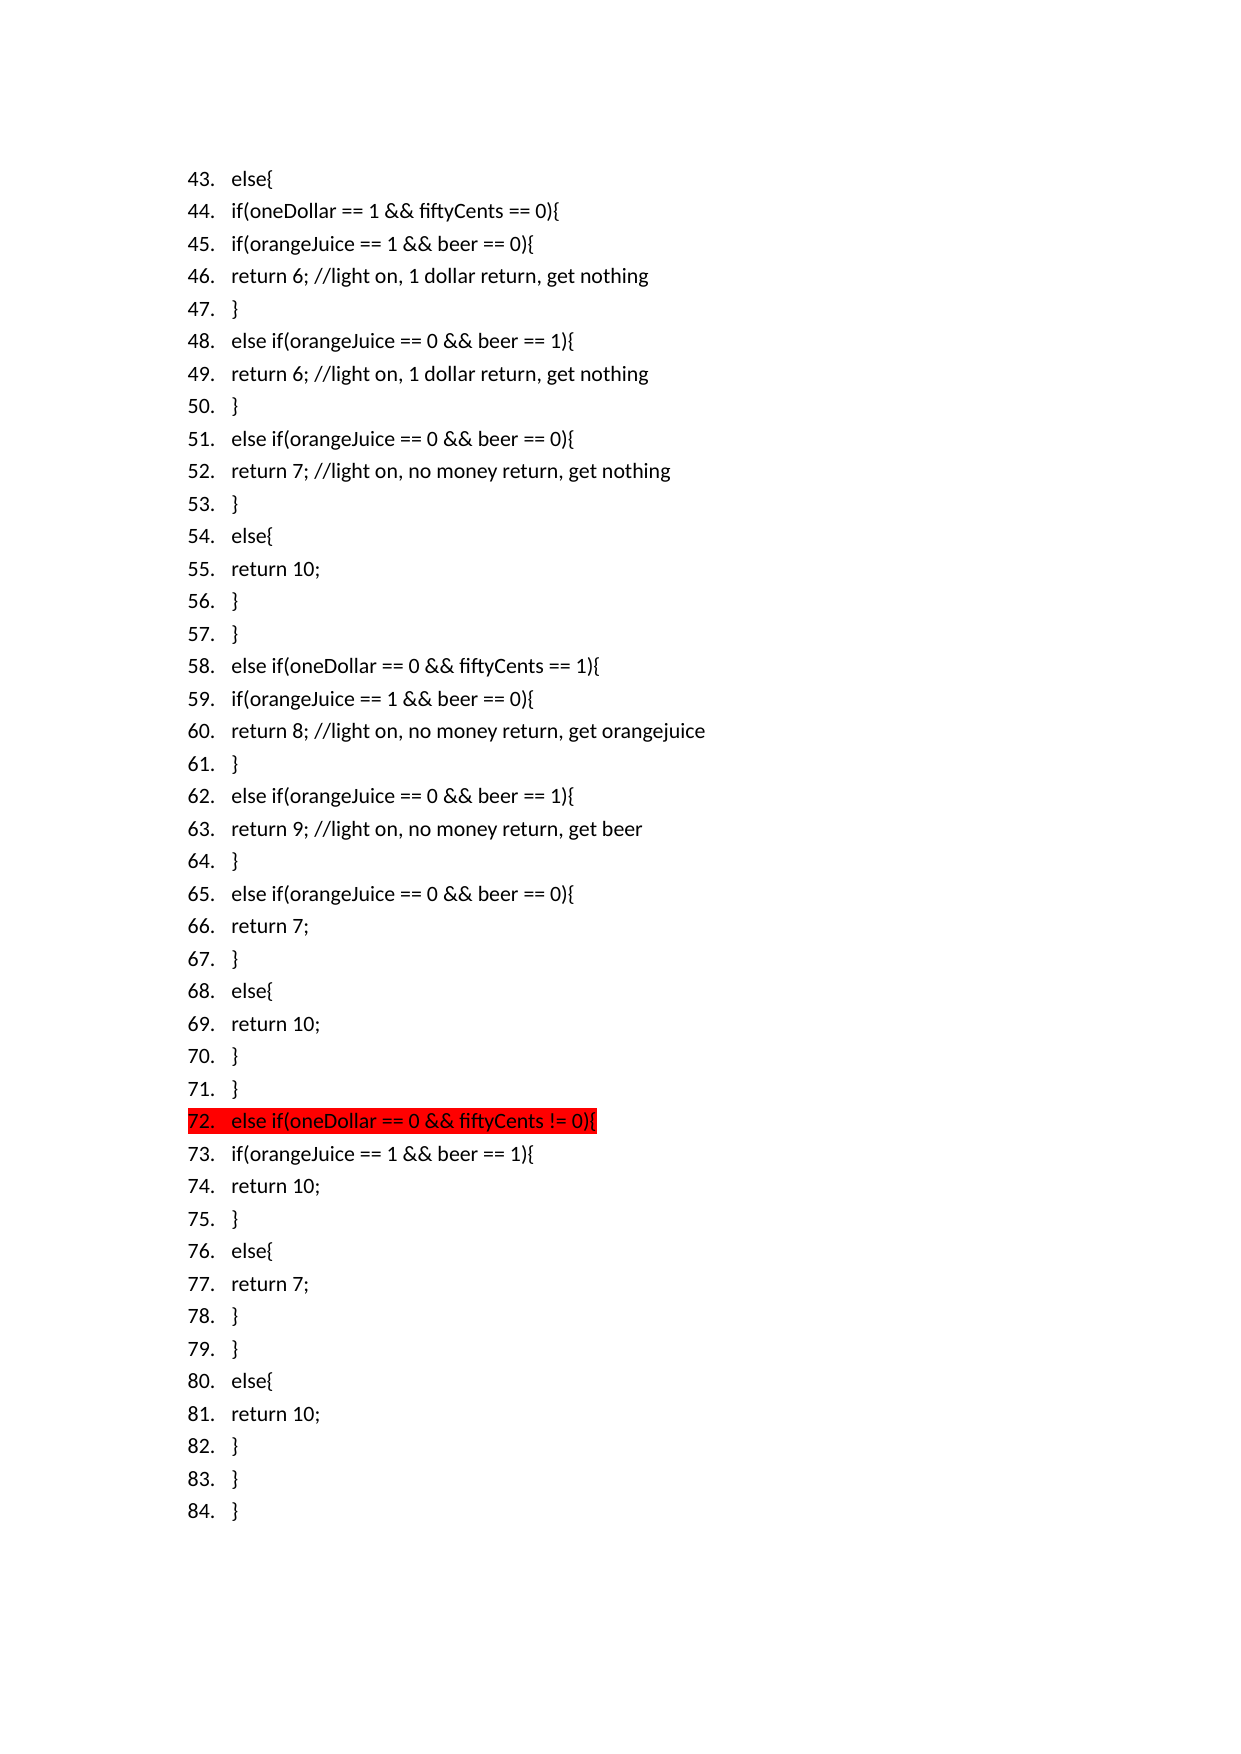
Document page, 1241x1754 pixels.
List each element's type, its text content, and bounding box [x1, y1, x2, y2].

list if(orangeJuice == 1 && beer == 0){ [187, 227, 1053, 259]
list else if(orangeJuice == 0 && beer == 1){ [187, 324, 1053, 357]
list return 7; [187, 909, 1053, 942]
list if(orangeJuice == 1 && beer == 0){ [187, 682, 1053, 714]
list else{ [187, 1364, 1053, 1397]
list return 10; [187, 552, 1053, 584]
list if(orangeJuice == 1 && beer == 1){ [187, 1137, 1053, 1169]
list else{ [187, 162, 1053, 194]
list else if(oneDollar == 0 && fiftyCents == 1){ [187, 649, 1053, 682]
list return 10; [187, 1397, 1053, 1429]
list } [187, 292, 1053, 324]
list } [187, 942, 1053, 974]
list } [187, 389, 1053, 422]
list } [187, 1072, 1053, 1104]
list else if(orangeJuice == 0 && beer == 0){ [187, 877, 1053, 909]
list if(oneDollar == 1 && fiftyCents == 0){ [187, 194, 1053, 227]
list } [187, 1494, 1053, 1527]
list } [187, 1039, 1053, 1072]
list } [187, 1429, 1053, 1462]
list return 6; //light on, 1 dollar return, get nothing [187, 259, 1053, 292]
list } [187, 1202, 1053, 1234]
list } [187, 1299, 1053, 1332]
list else if(orangeJuice == 0 && beer == 0){ [187, 422, 1053, 454]
list return 7; //light on, no money return, get nothing [187, 454, 1053, 487]
list else if(oneDollar == 0 && fiftyCents != 0){ [187, 1104, 1053, 1137]
list return 6; //light on, 1 dollar return, get nothing [187, 357, 1053, 389]
list } [187, 747, 1053, 779]
list else{ [187, 519, 1053, 552]
list return 10; [187, 1169, 1053, 1202]
list return 9; //light on, no money return, get beer [187, 812, 1053, 844]
list return 10; [187, 1007, 1053, 1039]
list return 7; [187, 1267, 1053, 1299]
list } [187, 844, 1053, 877]
list } [187, 584, 1053, 617]
list } [187, 1462, 1053, 1494]
list else{ [187, 1234, 1053, 1267]
list return 8; //light on, no money return, get orangejuice [187, 714, 1053, 747]
list else{ [187, 974, 1053, 1007]
list else if(orangeJuice == 0 && beer == 1){ [187, 779, 1053, 812]
list } [187, 487, 1053, 519]
list } [187, 617, 1053, 649]
list } [187, 1332, 1053, 1364]
